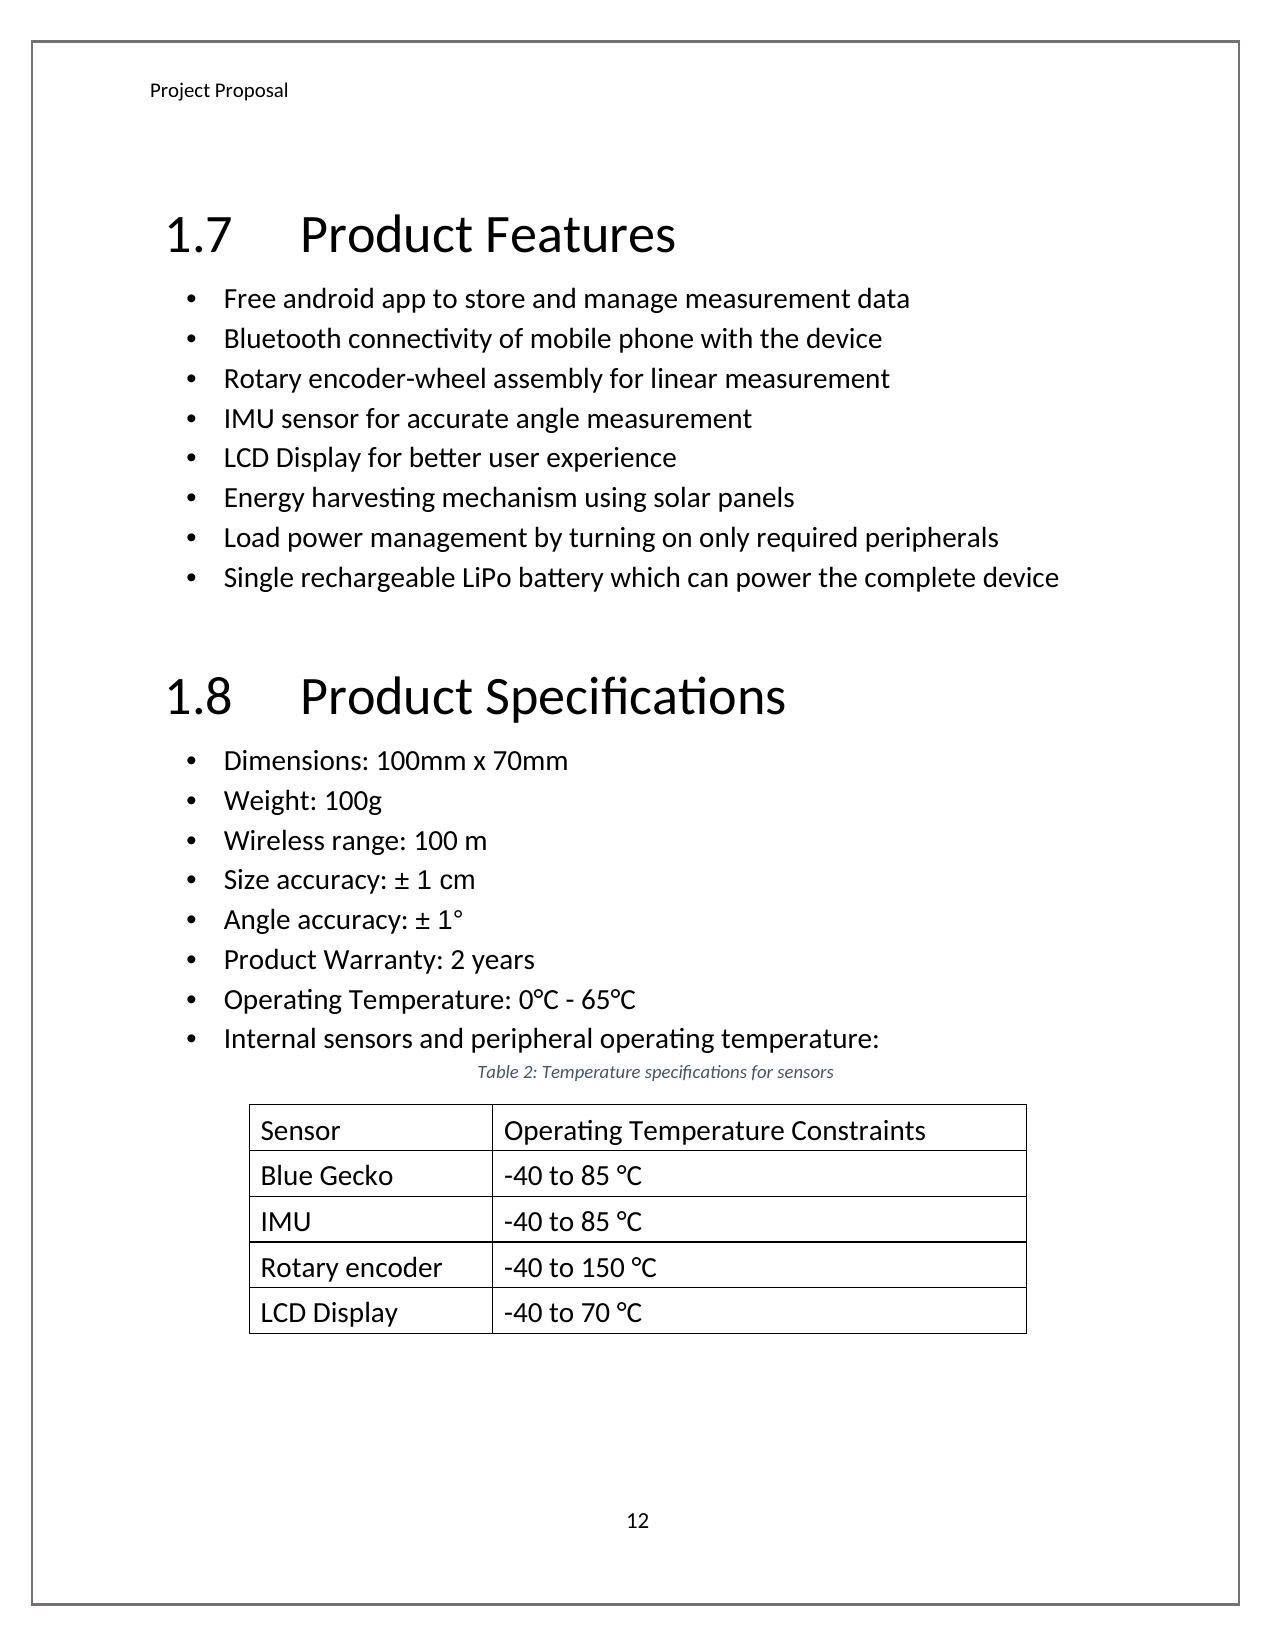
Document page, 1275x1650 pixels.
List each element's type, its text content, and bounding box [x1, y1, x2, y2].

table_cell -40 to 85 °C [493, 1197, 1026, 1241]
subtitle Product Features [164, 200, 1163, 266]
list Rotary encoder-wheel assembly for linear measurement [186, 360, 1163, 396]
list Bluetooth connectivity of mobile phone with the device [186, 320, 1163, 356]
list Size accuracy: ± 1 cm [186, 861, 1163, 897]
table_header Sensor [250, 1105, 492, 1150]
list Operating Temperature: 0°C - 65°C [186, 981, 1163, 1016]
list Dimensions: 100mm x 70mm [186, 742, 1163, 778]
list Single rechargeable LiPo battery which can power the complete device [186, 559, 1163, 594]
table_cell -40 to 150 °C [493, 1243, 1026, 1287]
table_cell Blue Gecko [250, 1151, 492, 1196]
table_cell Rotary encoder [250, 1243, 492, 1287]
table_header Operating Temperature Constraints [493, 1105, 1026, 1150]
list Load power management by turning on only required peripherals [186, 519, 1163, 555]
list Energy harvesting mechanism using solar panels [186, 479, 1163, 515]
list LCD Display for better user experience [186, 439, 1163, 475]
text Table 2: Temperature specifications for sensors [150, 1060, 1163, 1083]
table_cell IMU [250, 1197, 492, 1241]
list Internal sensors and peripheral operating temperature: [186, 1021, 1163, 1056]
list Weight: 100g [186, 782, 1163, 817]
table_cell -40 to 70 °C [493, 1288, 1026, 1333]
table_cell LCD Display [250, 1288, 492, 1333]
list Free android app to store and manage measurement data [186, 280, 1163, 316]
list IMU sensor for accurate angle measurement [186, 400, 1163, 435]
subtitle Product Specifications [164, 662, 1163, 728]
list Wireless range: 100 m [186, 822, 1163, 857]
table_cell -40 to 85 °C [493, 1151, 1026, 1196]
list Angle accuracy: ± 1° [186, 901, 1163, 937]
list Product Warranty: 2 years [186, 941, 1163, 977]
